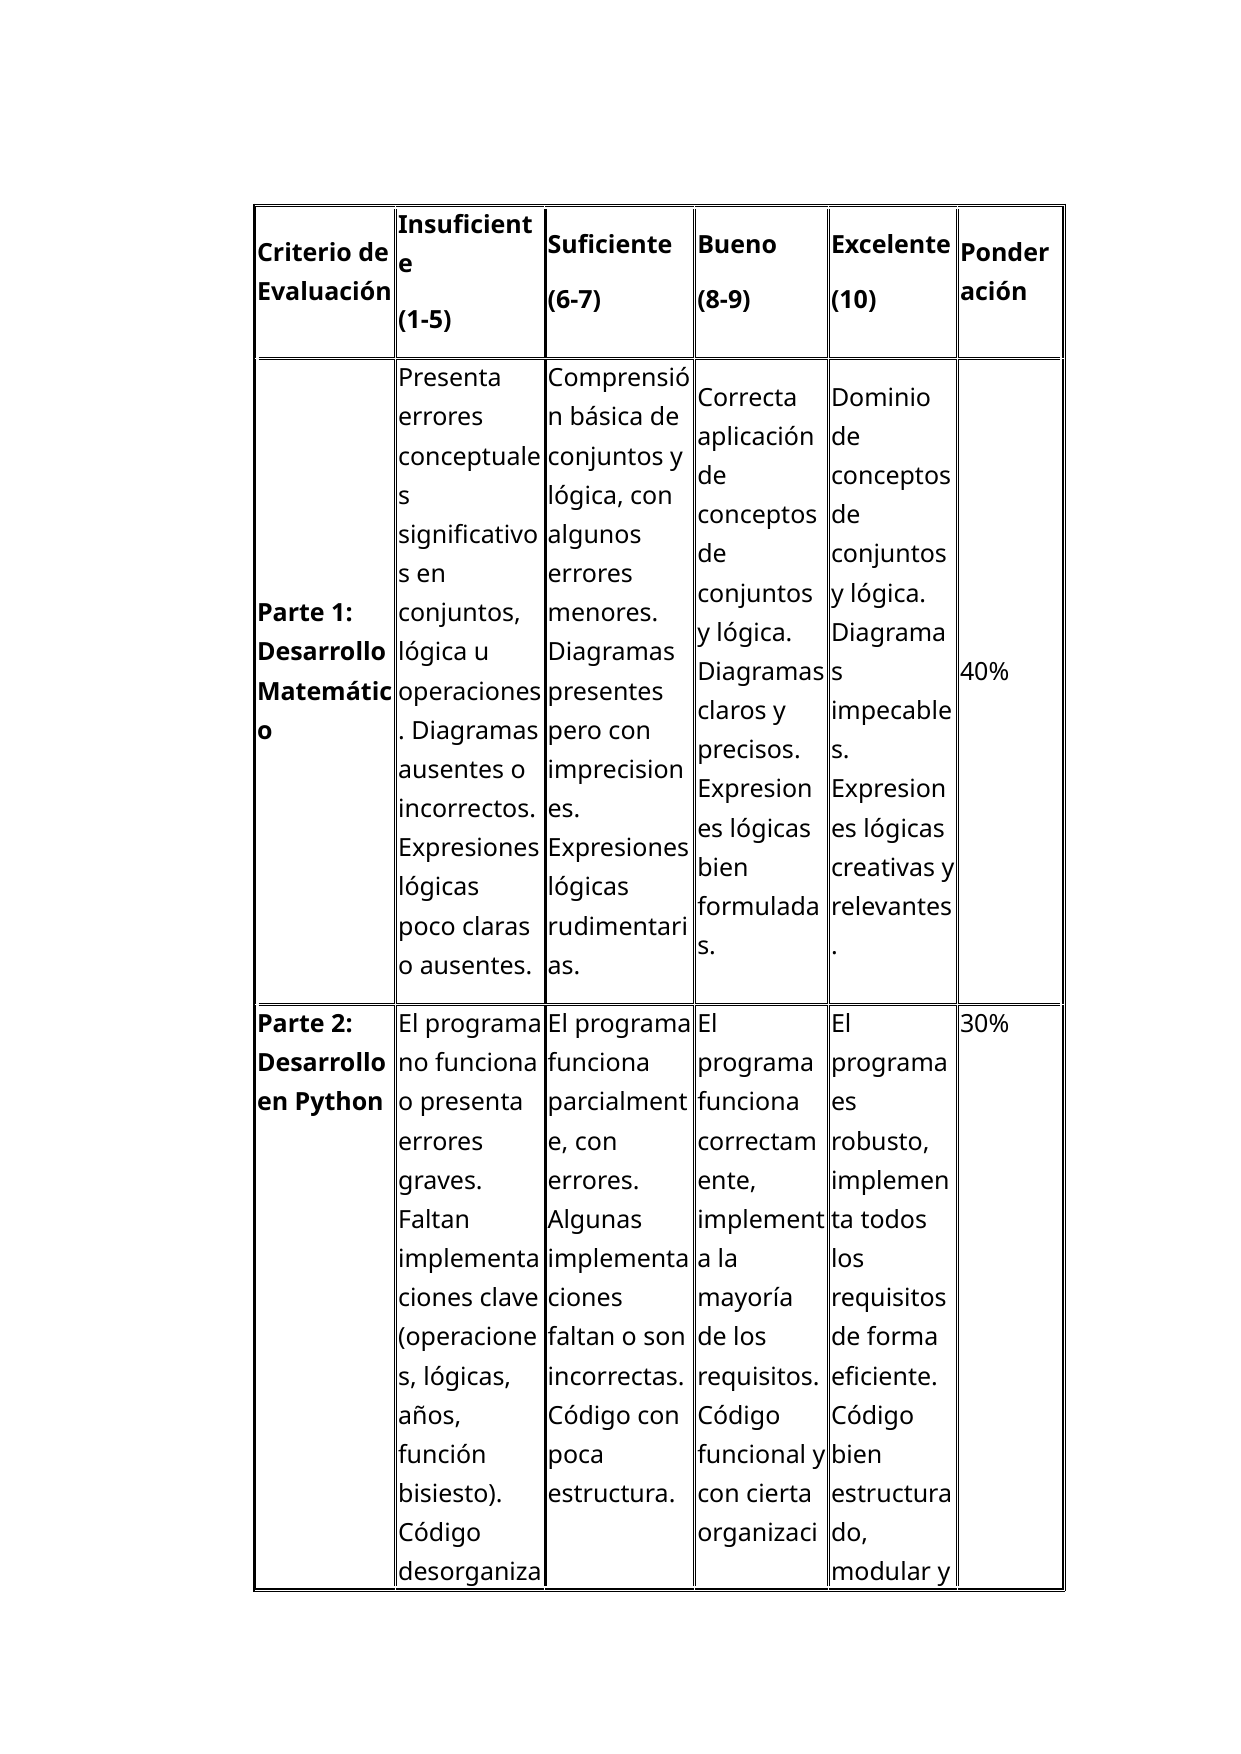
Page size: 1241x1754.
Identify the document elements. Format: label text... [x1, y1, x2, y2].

table_cell Parte 1: Desarrollo Matemático [255, 357, 396, 1002]
table_header Bueno (8-9) [695, 207, 828, 357]
table_header Ponderación [958, 207, 1062, 357]
table_header Suficiente (6-7) [545, 207, 695, 357]
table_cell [256, 1003, 396, 1588]
table_header Excelente (10) [829, 207, 957, 357]
table_cell Comprensión básica de conjuntos y lógica, con algunos errores menores. Diagramas presentes pero con imprecisiones. Expresiones lógicas rudimentarias. [547, 360, 693, 1002]
table_header Insuficiente (1-5) [396, 205, 545, 357]
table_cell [695, 1006, 828, 1588]
table_cell 30% [958, 1003, 1063, 1588]
table_cell Dominio de conceptos de conjuntos y lógica. Diagramas impecables. Expresiones lógicas creativas y relevantes. [830, 360, 956, 1002]
table_cell Presenta errores conceptuales significativos en conjuntos, lógica u operaciones. Diagramas ausentes o incorrectos. Expresiones lógicas poco claras o ausentes. [397, 360, 544, 1002]
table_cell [829, 1006, 957, 1588]
table_cell Correcta aplicación de conceptos de conjuntos y lógica. Diagramas claros y precisos. Expresiones lógicas bien formuladas. [696, 360, 827, 1002]
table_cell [396, 1006, 545, 1588]
table_header Criterio de Evaluación [256, 207, 396, 357]
table_cell 40% [958, 357, 1064, 1002]
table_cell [545, 1006, 695, 1588]
